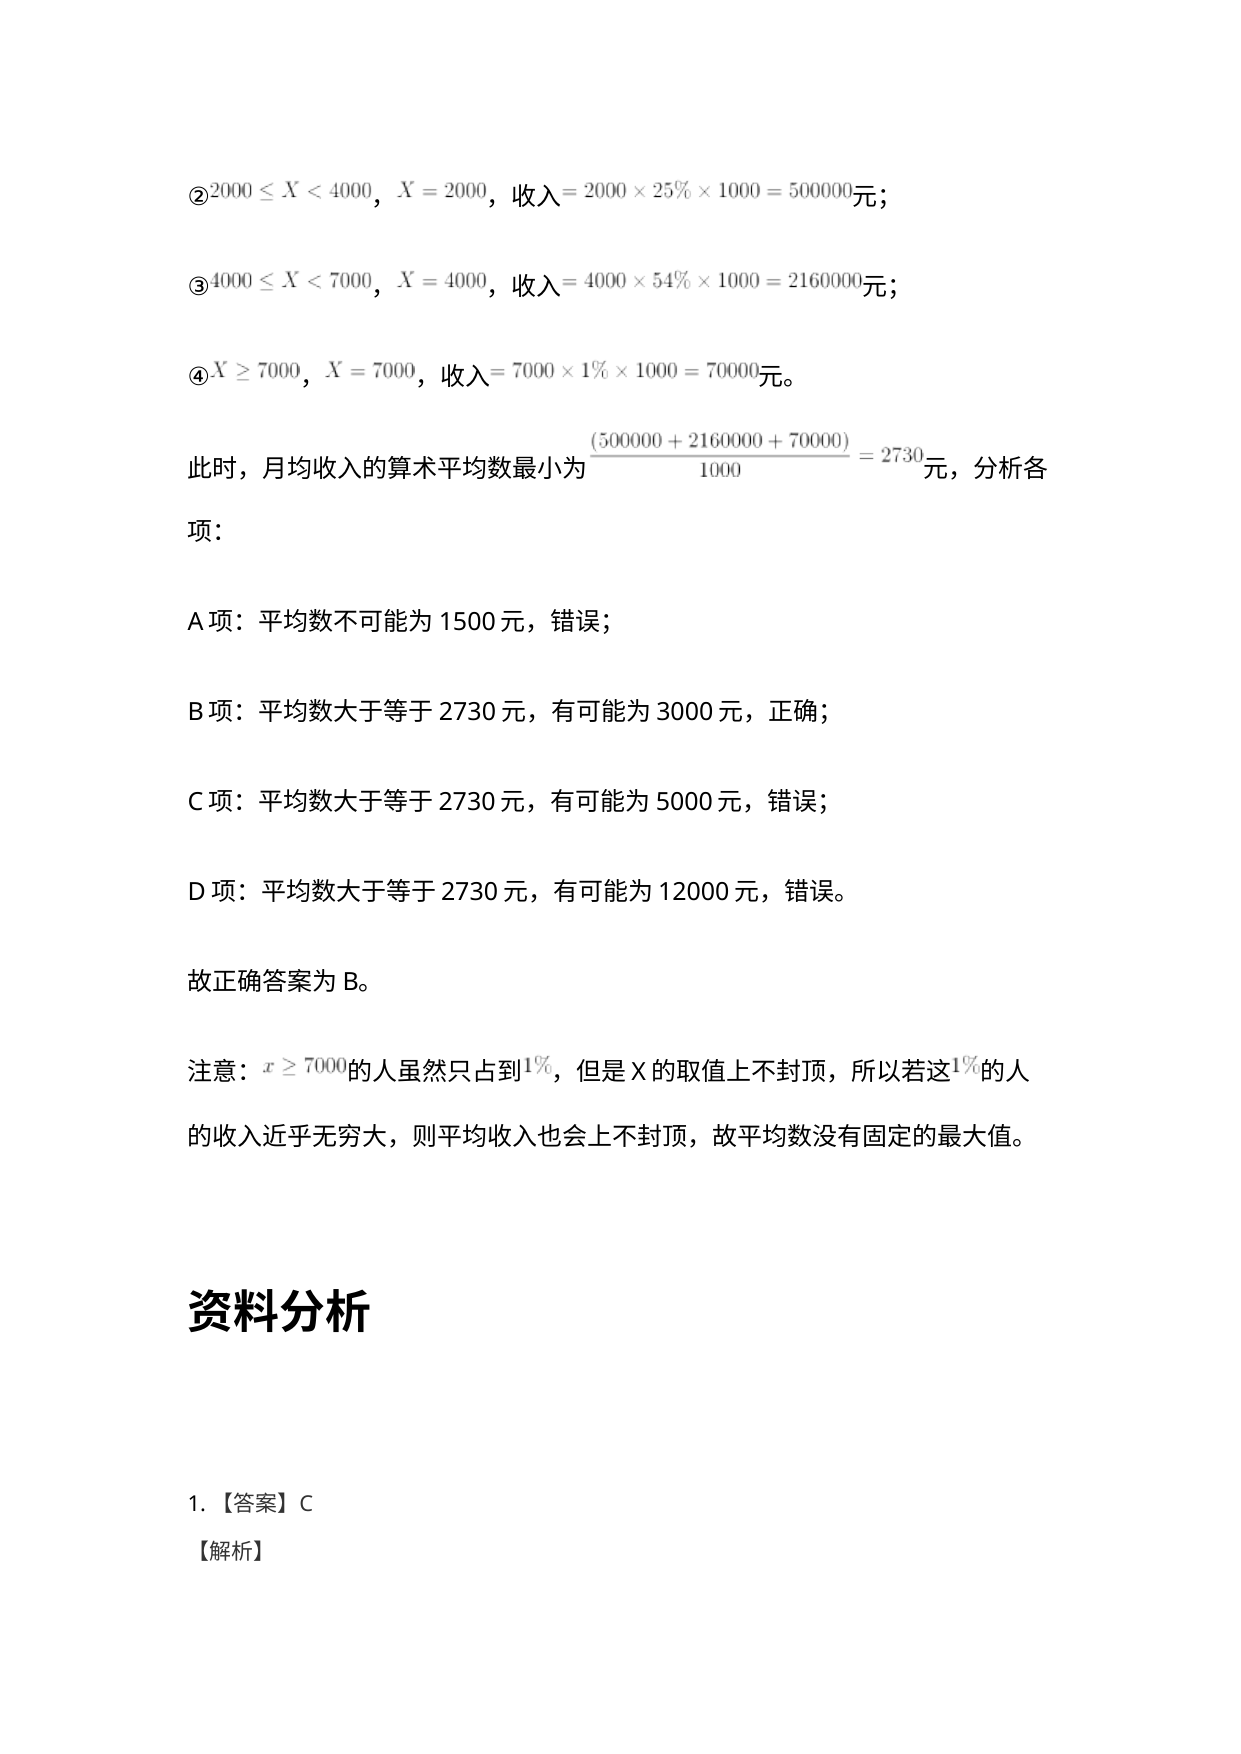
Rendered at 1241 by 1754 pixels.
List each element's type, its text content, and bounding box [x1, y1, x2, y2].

text A项：平均数不可能为1500元，错误； [187, 587, 1053, 652]
text 1. 【答案】C [187, 1485, 1053, 1518]
picture [561, 176, 853, 206]
text 【解析】 [187, 1533, 1053, 1566]
picture [561, 266, 863, 296]
picture [587, 432, 924, 477]
subtitle 资料分析 [187, 1260, 1053, 1357]
text 注意：的人虽然只占到，但是X的取值上不封顶，所以若这的人的收入近乎无穷大，则平均收入也会上不封顶，故平均数没有固定的最大值。 [187, 1037, 1053, 1167]
picture [209, 176, 372, 206]
text B项：平均数大于等于2730元，有可能为3000元，正确； [187, 677, 1053, 742]
picture [396, 176, 487, 206]
picture [522, 1051, 552, 1081]
text ④，，收入元。 [187, 342, 1053, 407]
text 故正确答案为B。 [187, 947, 1053, 1012]
picture [209, 356, 300, 386]
picture [209, 266, 372, 296]
picture [262, 1051, 348, 1081]
picture [951, 1051, 980, 1081]
picture [325, 356, 415, 386]
picture [396, 266, 487, 296]
text D项：平均数大于等于2730元，有可能为12000元，错误。 [187, 857, 1053, 922]
text C项：平均数大于等于2730元，有可能为5000元，错误； [187, 767, 1053, 832]
picture [489, 356, 759, 386]
text 此时，月均收入的算术平均数最小为元，分析各项： [187, 432, 1053, 562]
